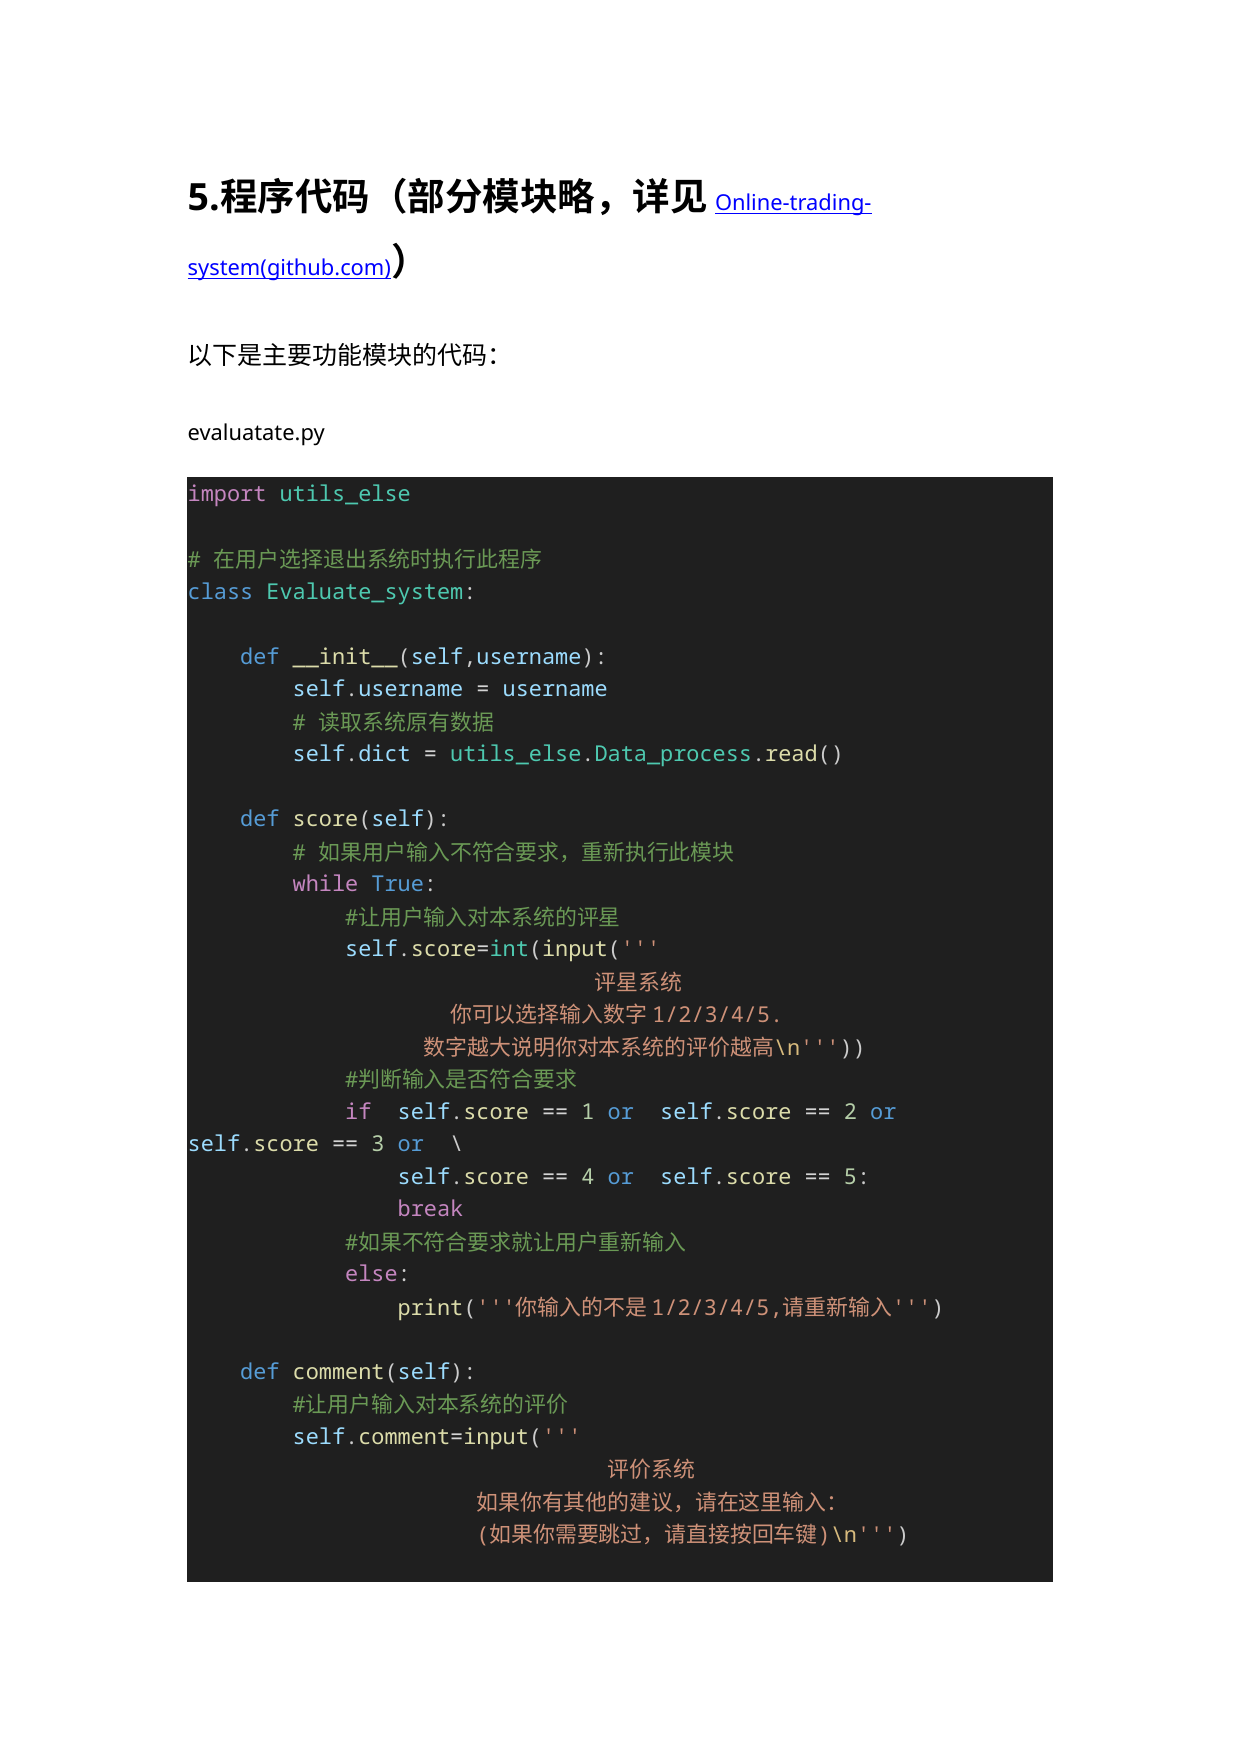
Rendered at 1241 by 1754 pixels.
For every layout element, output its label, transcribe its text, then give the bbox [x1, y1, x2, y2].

text 数字越大说明你对本系统的评价越高\n''')) [187, 1029, 1053, 1062]
text else: [187, 1257, 1053, 1289]
text self.score == 4 or self.score == 5: [187, 1159, 1053, 1192]
text 评星系统 [187, 964, 1053, 997]
text # 在用户选择退出系统时执行此程序 [187, 542, 1053, 574]
text #如果不符合要求就让用户重新输入 [187, 1224, 1053, 1257]
text self.score=int(input(''' [187, 932, 1053, 964]
text 5.程序代码（部分模块略，详见Online-trading-system(github.com)） [187, 162, 1053, 292]
text #判断输入是否符合要求 [187, 1062, 1053, 1094]
text if self.score == 1 or self.score == 2 or self.score == 3 or \ [187, 1094, 1053, 1159]
text self.dict = utils_else.Data_process.read() [187, 737, 1053, 769]
text # 读取系统原有数据 [187, 704, 1053, 737]
text 评价系统 [187, 1452, 1053, 1484]
text (如果你需要跳过，请直接按回车键)\n''') [187, 1517, 1053, 1549]
text self.comment=input(''' [187, 1419, 1053, 1452]
text 如果你有其他的建议，请在这里输入： [187, 1484, 1053, 1517]
text while True: [187, 867, 1053, 899]
text class Evaluate_system: [187, 574, 1053, 607]
text #让用户输入对本系统的评星 [187, 899, 1053, 932]
text print('''你输入的不是1/2/3/4/5,请重新输入''') [187, 1289, 1053, 1322]
text #让用户输入对本系统的评价 [187, 1387, 1053, 1419]
text self.username = username [187, 672, 1053, 704]
text def score(self): [187, 802, 1053, 834]
text def __init__(self,username): [187, 639, 1053, 672]
text evaluatate.py [187, 415, 1053, 448]
text # 如果用户输入不符合要求，重新执行此模块 [187, 834, 1053, 867]
text import utils_else [187, 477, 1053, 509]
text def comment(self): [187, 1354, 1053, 1387]
text 以下是主要功能模块的代码： [187, 321, 1053, 386]
text 你可以选择输入数字 1/2/3/4/5. [187, 997, 1053, 1029]
text break [187, 1192, 1053, 1224]
